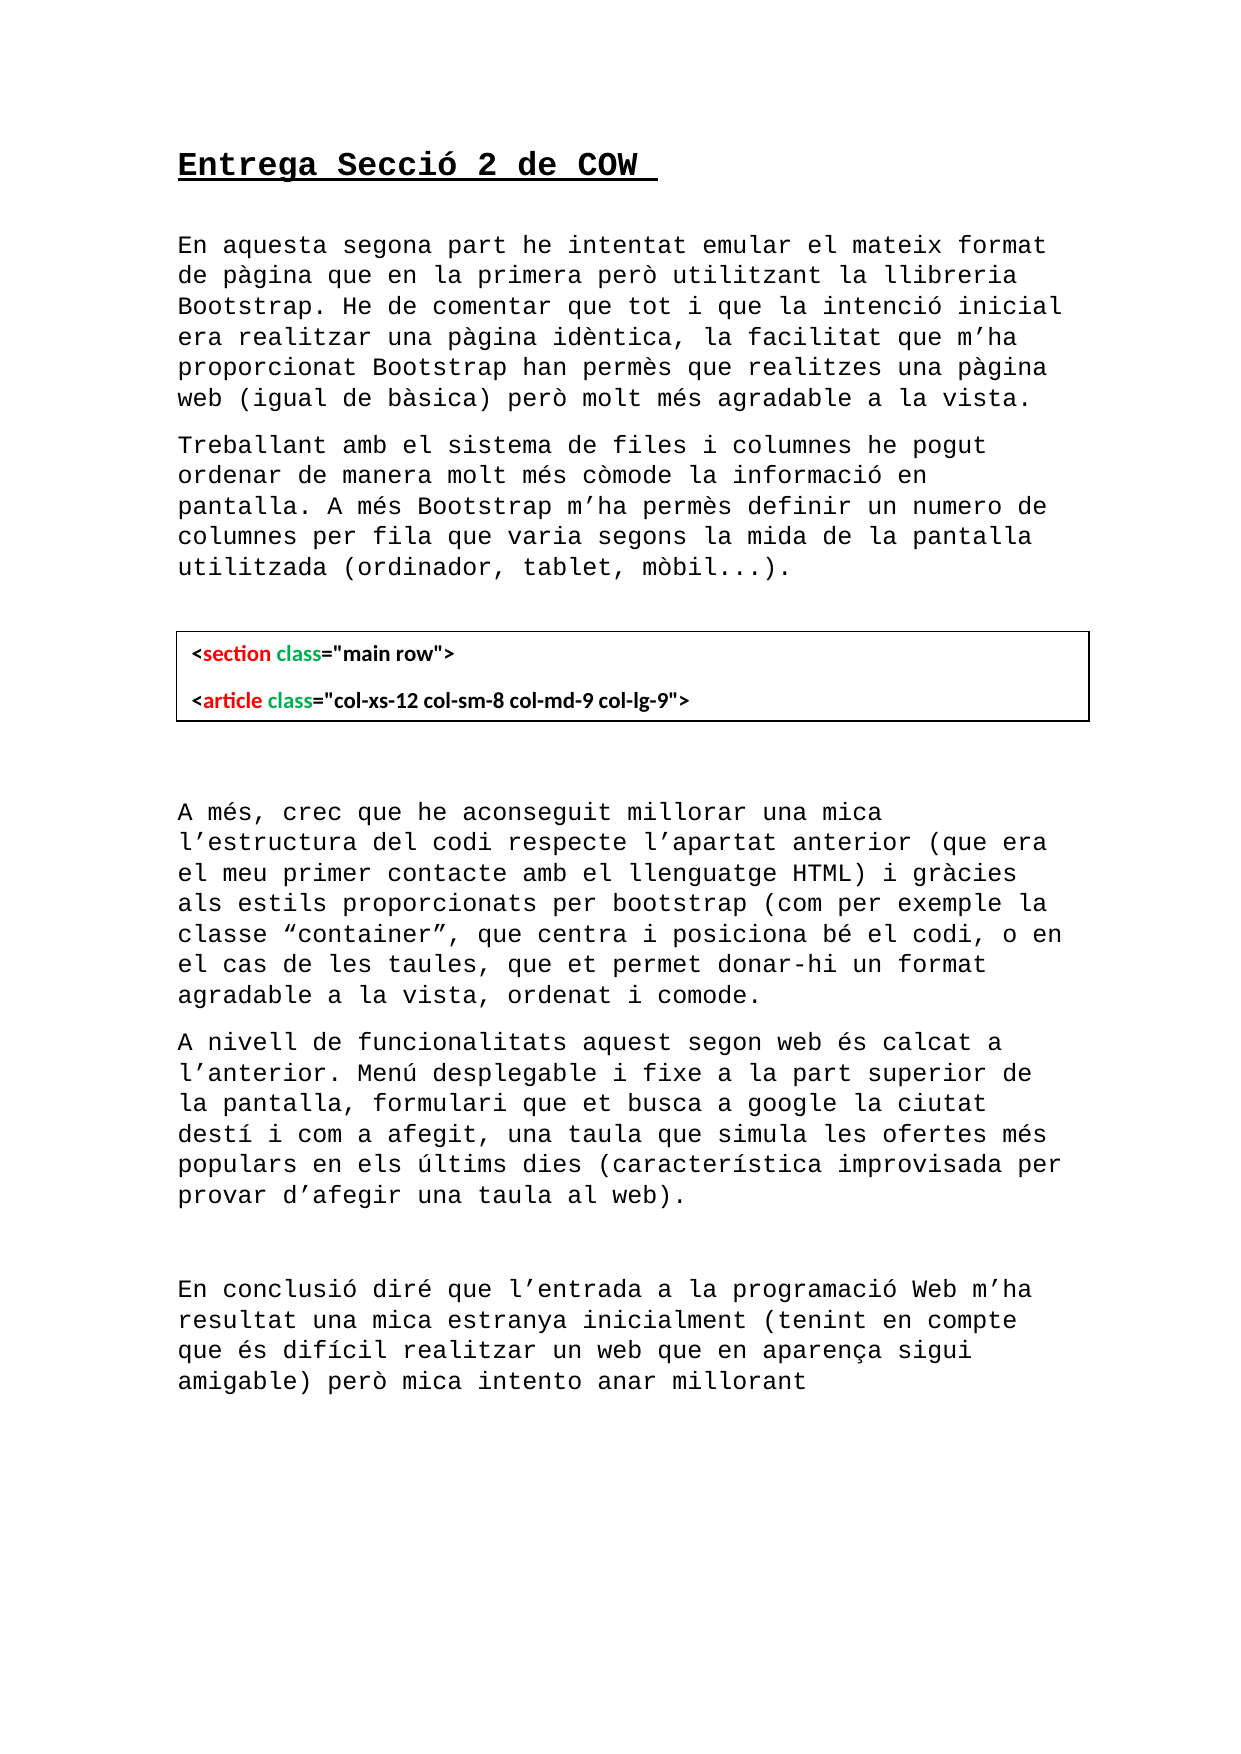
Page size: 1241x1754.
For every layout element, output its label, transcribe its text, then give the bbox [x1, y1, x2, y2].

text A més, crec que he aconseguit millorar una mica l’estructura del codi respecte l’apartat anterior (que era el meu primer contacte amb el llenguatge HTML) i gràcies als estils proporcionats per bootstrap (com per exemple la classe “container”, que centra i posiciona bé el codi, o en el cas de les taules, que et permet donar-hi un format agradable a la vista, ordenat i comode. [177, 799, 1063, 1011]
text A nivell de funcionalitats aquest segon web és calcat a l’anterior. Menú desplegable i fixe a la part superior de la pantalla, formulari que et busca a google la ciutat destí i com a afegit, una taula que simula les ofertes més populars en els últims dies (característica improvisada per provar d’afegir una taula al web). [177, 1030, 1063, 1211]
text En aquesta segona part he intentat emular el mateix format de pàgina que en la primera però utilitzant la llibreria Bootstrap. He de comentar que tot i que la intenció inicial era realitzar una pàgina idèntica, la facilitat que m’ha proporcionat Bootstrap han permès que realitzes una pàgina web (igual de bàsica) però molt més agradable a la vista. [177, 233, 1063, 413]
text Entrega Secció 2 de COW [177, 148, 1063, 185]
text Treballant amb el sistema de files i columnes he pogut ordenar de manera molt més còmode la informació en pantalla. A més Bootstrap m’ha permès definir un numero de columnes per fila que varia segons la mida de la pantalla utilitzada (ordinador, tablet, mòbil...). [177, 432, 1063, 583]
text En conclusió diré que l’entrada a la programació Web m’ha resultat una mica estranya inicialment (tenint en compte que és difícil realitzar un web que en aparença sigui amigable) però mica intento anar millorant [177, 1277, 1063, 1397]
